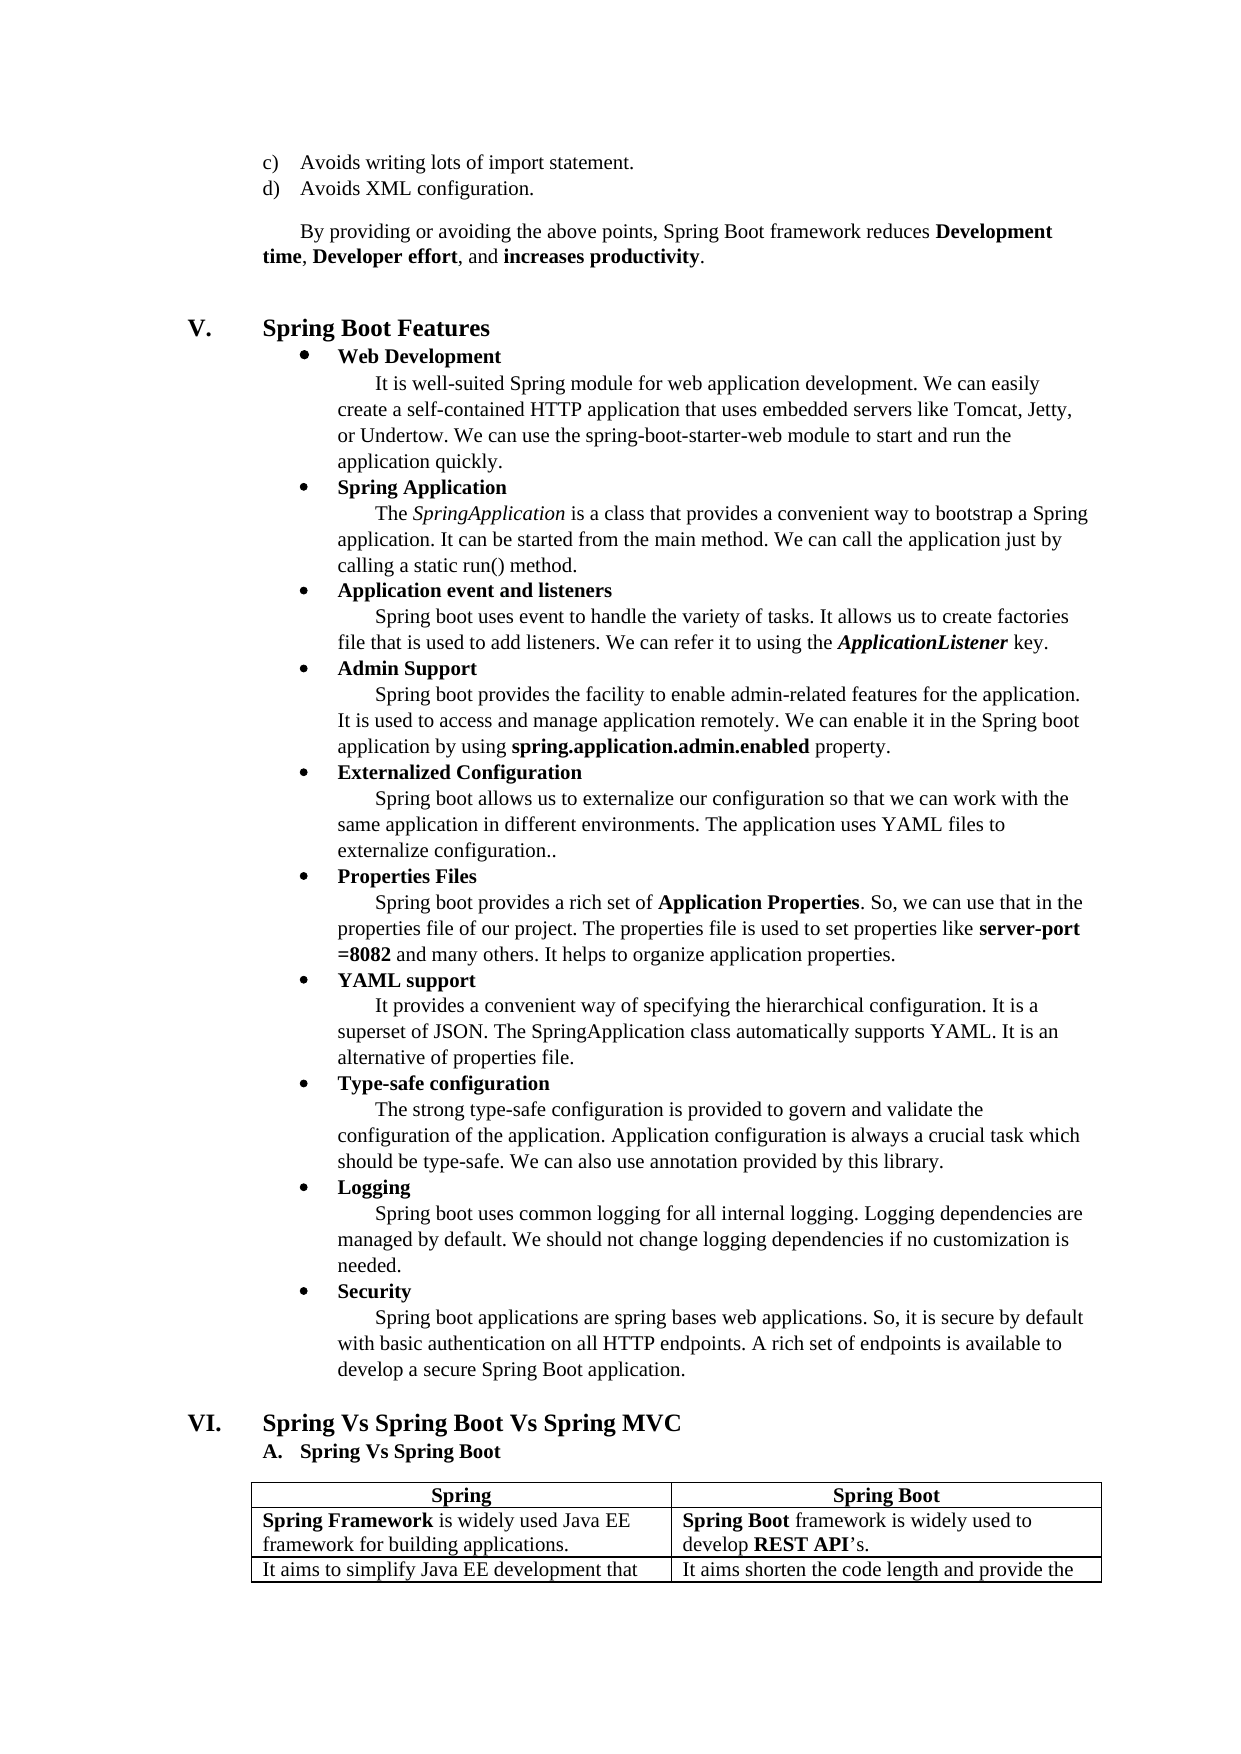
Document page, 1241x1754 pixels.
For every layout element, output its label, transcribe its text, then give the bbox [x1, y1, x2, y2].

list Logging [300, 1175, 1090, 1199]
table_cell Spring Boot framework is widely used to develop REST API’s. [672, 1508, 1101, 1556]
list Externalized Configuration [300, 760, 1090, 784]
list Properties Files [300, 864, 1090, 888]
list Spring boot provides the facility to enable admin-related features for the application. It is used to access and manage application remotely. We can enable it in the Spring boot application by using spring.application.admin.enabled property. [337, 682, 1090, 758]
list Spring boot uses common logging for all internal logging. Logging dependencies are managed by default. We should not change logging dependencies if no customization is needed. [337, 1201, 1090, 1277]
list Web Development [300, 344, 1090, 369]
list Application event and listeners [300, 578, 1090, 602]
list It provides a convenient way of specifying the hierarchical configuration. It is a superset of JSON. The SpringApplication class automatically supports YAML. It is an alternative of properties file. [337, 993, 1090, 1069]
list Avoids XML configuration. [262, 176, 1090, 200]
table_header Spring Boot [672, 1483, 1101, 1507]
list Spring Vs Spring Boot Vs Spring MVC [187, 1408, 1090, 1437]
text By providing or avoiding the above points, Spring Boot framework reduces Development time, Developer effort, and increases productivity. [262, 218, 1090, 268]
list Avoids writing lots of import statement. [262, 150, 1090, 174]
list Spring boot uses event to handle the variety of tasks. It allows us to create factories file that is used to add listeners. We can refer it to using the ApplicationListener key. [337, 604, 1090, 654]
table_header Spring [252, 1483, 671, 1507]
list Spring Vs Spring Boot [262, 1439, 1090, 1463]
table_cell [252, 1558, 671, 1581]
list Type-safe configuration [300, 1071, 1090, 1095]
list Spring Application [300, 475, 1090, 499]
list It is well-suited Spring module for web application development. We can easily create a self-contained HTTP application that uses embedded servers like Tomcat, Jetty, or Undertow. We can use the spring-boot-starter-web module to start and run the application quickly. [337, 371, 1090, 473]
list Spring boot provides a rich set of Application Properties. So, we can use that in the properties file of our project. The properties file is used to set properties like server-port =8082 and many others. It helps to organize application properties. [337, 890, 1090, 966]
table_cell Spring Framework is widely used Java EE framework for building applications. [252, 1508, 671, 1556]
list The SpringApplication is a class that provides a convenient way to bootstrap a Spring application. It can be started from the main method. We can call the application just by calling a static run() method. [337, 501, 1090, 577]
list The strong type-safe configuration is provided to govern and validate the configuration of the application. Application configuration is always a crucial task which should be type-safe. We can also use annotation provided by this library. [337, 1097, 1090, 1173]
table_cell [672, 1558, 1101, 1581]
list Security [300, 1279, 1090, 1303]
list Spring Boot Features [187, 313, 1090, 342]
list Spring boot applications are spring bases web applications. So, it is secure by default with basic authentication on all HTTP endpoints. A rich set of endpoints is available to develop a secure Spring Boot application. [337, 1305, 1090, 1381]
list Admin Support [300, 656, 1090, 680]
list Spring boot allows us to externalize our configuration so that we can work with the same application in different environments. The application uses YAML files to externalize configuration.. [337, 786, 1090, 862]
list YAML support [300, 967, 1090, 992]
